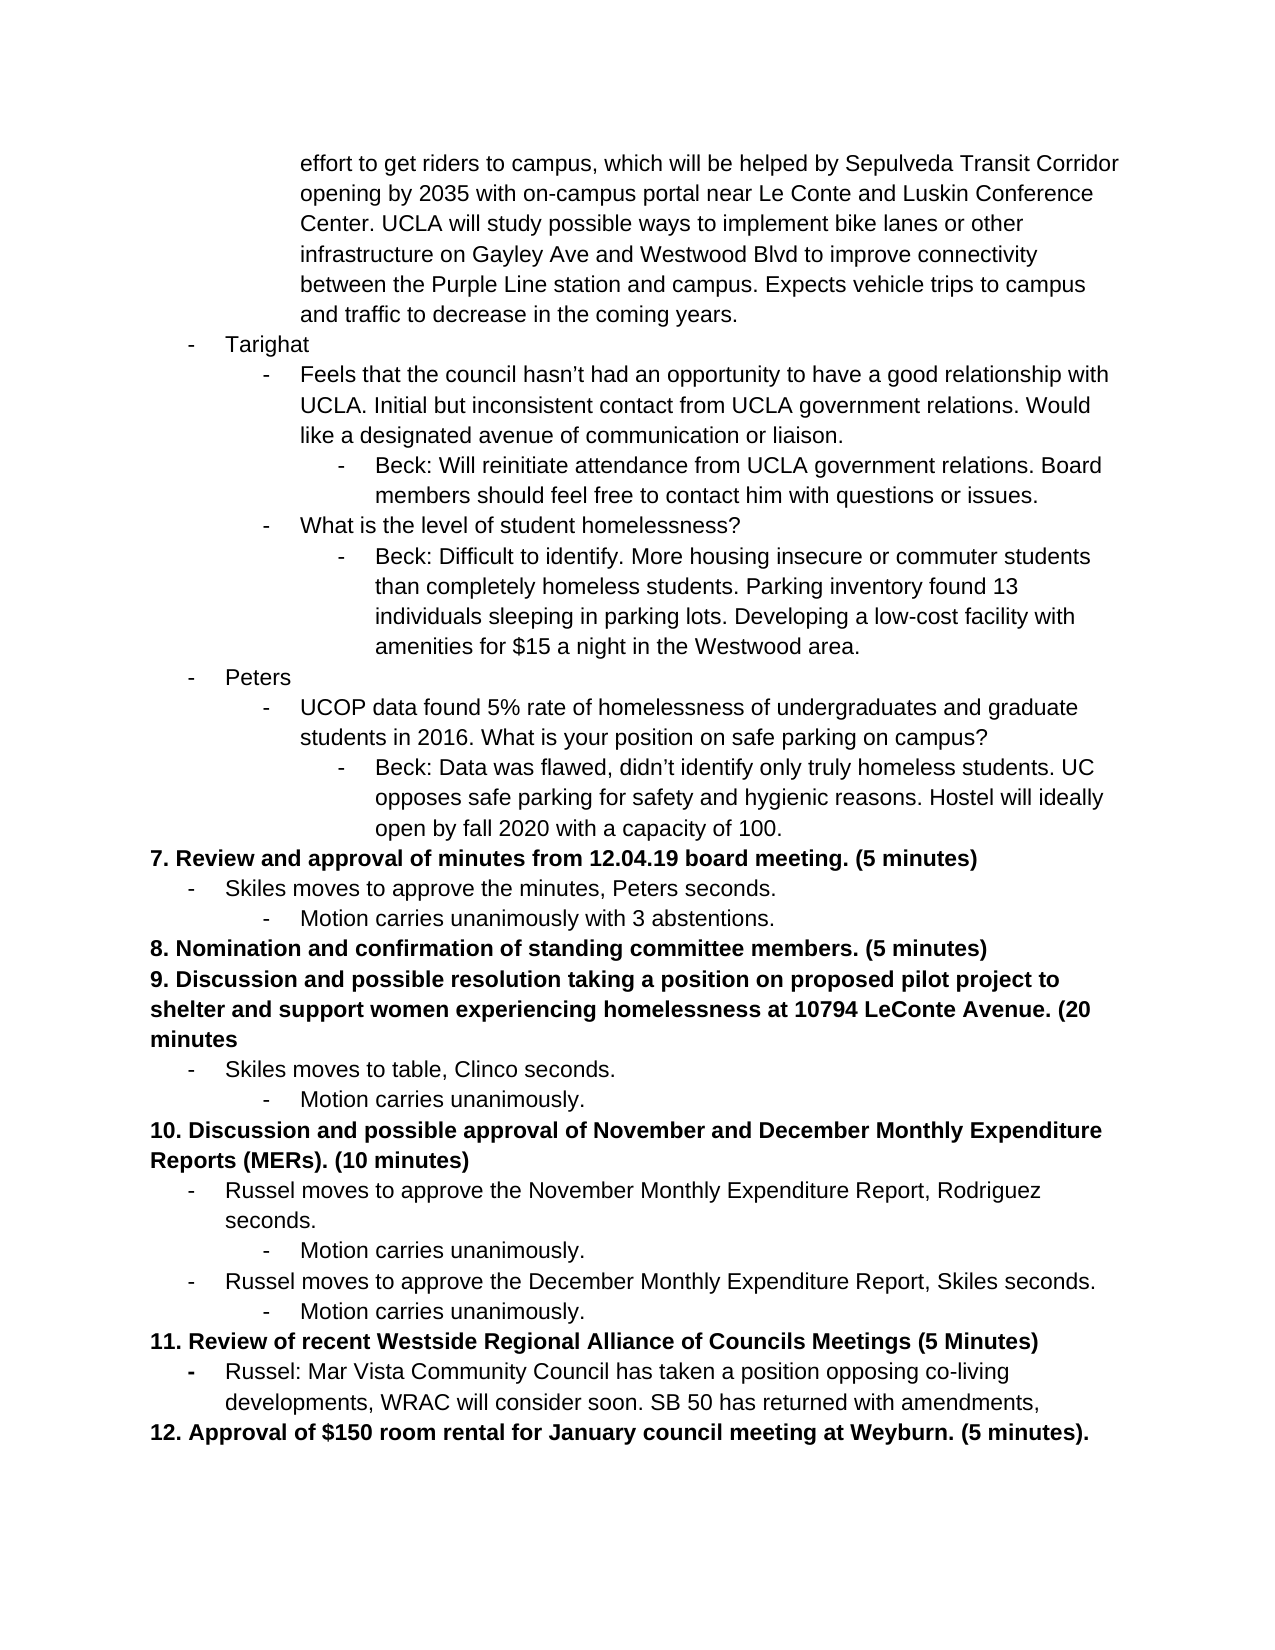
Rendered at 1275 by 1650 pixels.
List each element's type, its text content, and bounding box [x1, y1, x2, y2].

list Beck: Data was flawed, didn’t identify only truly homeless students. UC opposes safe parking for safety and hygienic reasons. Hostel will ideally open by fall 2020 with a capacity of 100. [337, 754, 1125, 841]
list Feels that the council hasn’t had an opportunity to have a good relationship with UCLA. Initial but inconsistent contact from UCLA government relations. Would like a designated avenue of communication or liaison. [262, 361, 1125, 448]
text 11. Review of recent Westside Regional Alliance of Councils Meetings (5 Minutes) [150, 1328, 1125, 1354]
text 12. Approval of $150 room rental for January council meeting at Weyburn. (5 minutes). [150, 1419, 1125, 1445]
list Beck: Difficult to identify. More housing insecure or commuter students than completely homeless students. Parking inventory found 13 individuals sleeping in parking lots. Developing a low-cost facility with amenities for $15 a night in the Westwood area. [337, 543, 1125, 660]
list Motion carries unanimously. [262, 1086, 1125, 1113]
text 7. Review and approval of minutes from 12.04.19 board meeting. (5 minutes) [150, 845, 1125, 871]
text 9. Discussion and possible resolution taking a position on proposed pilot project to shelter and support women experiencing homelessness at 10794 LeConte Avenue. (20 minutes [150, 966, 1125, 1052]
list Beck: Will reinitiate attendance from UCLA government relations. Board members should feel free to contact him with questions or issues. [337, 452, 1125, 509]
list Peters [187, 663, 1125, 690]
list Tarighat [187, 331, 1125, 358]
list Russel moves to approve the November Monthly Expenditure Report, Rodriguez seconds. [187, 1177, 1125, 1234]
list Skiles moves to approve the minutes, Peters seconds. [187, 875, 1125, 901]
list Motion carries unanimously with 3 abstentions. [262, 905, 1125, 932]
text 8. Nomination and confirmation of standing committee members. (5 minutes) [150, 935, 1125, 962]
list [262, 150, 1125, 327]
list Russel moves to approve the December Monthly Expenditure Report, Skiles seconds. [187, 1268, 1125, 1294]
list What is the level of student homelessness? [262, 512, 1125, 539]
list Motion carries unanimously. [262, 1298, 1125, 1324]
list Skiles moves to table, Clinco seconds. [187, 1056, 1125, 1083]
list Russel: Mar Vista Community Council has taken a position opposing co-living developments, WRAC will consider soon. SB 50 has returned with amendments, [187, 1358, 1125, 1415]
list Motion carries unanimously. [262, 1237, 1125, 1264]
list UCOP data found 5% rate of homelessness of undergraduates and graduate students in 2016. What is your position on safe parking on campus? [262, 694, 1125, 750]
text 10. Discussion and possible approval of November and December Monthly Expenditure Reports (MERs). (10 minutes) [150, 1117, 1125, 1173]
